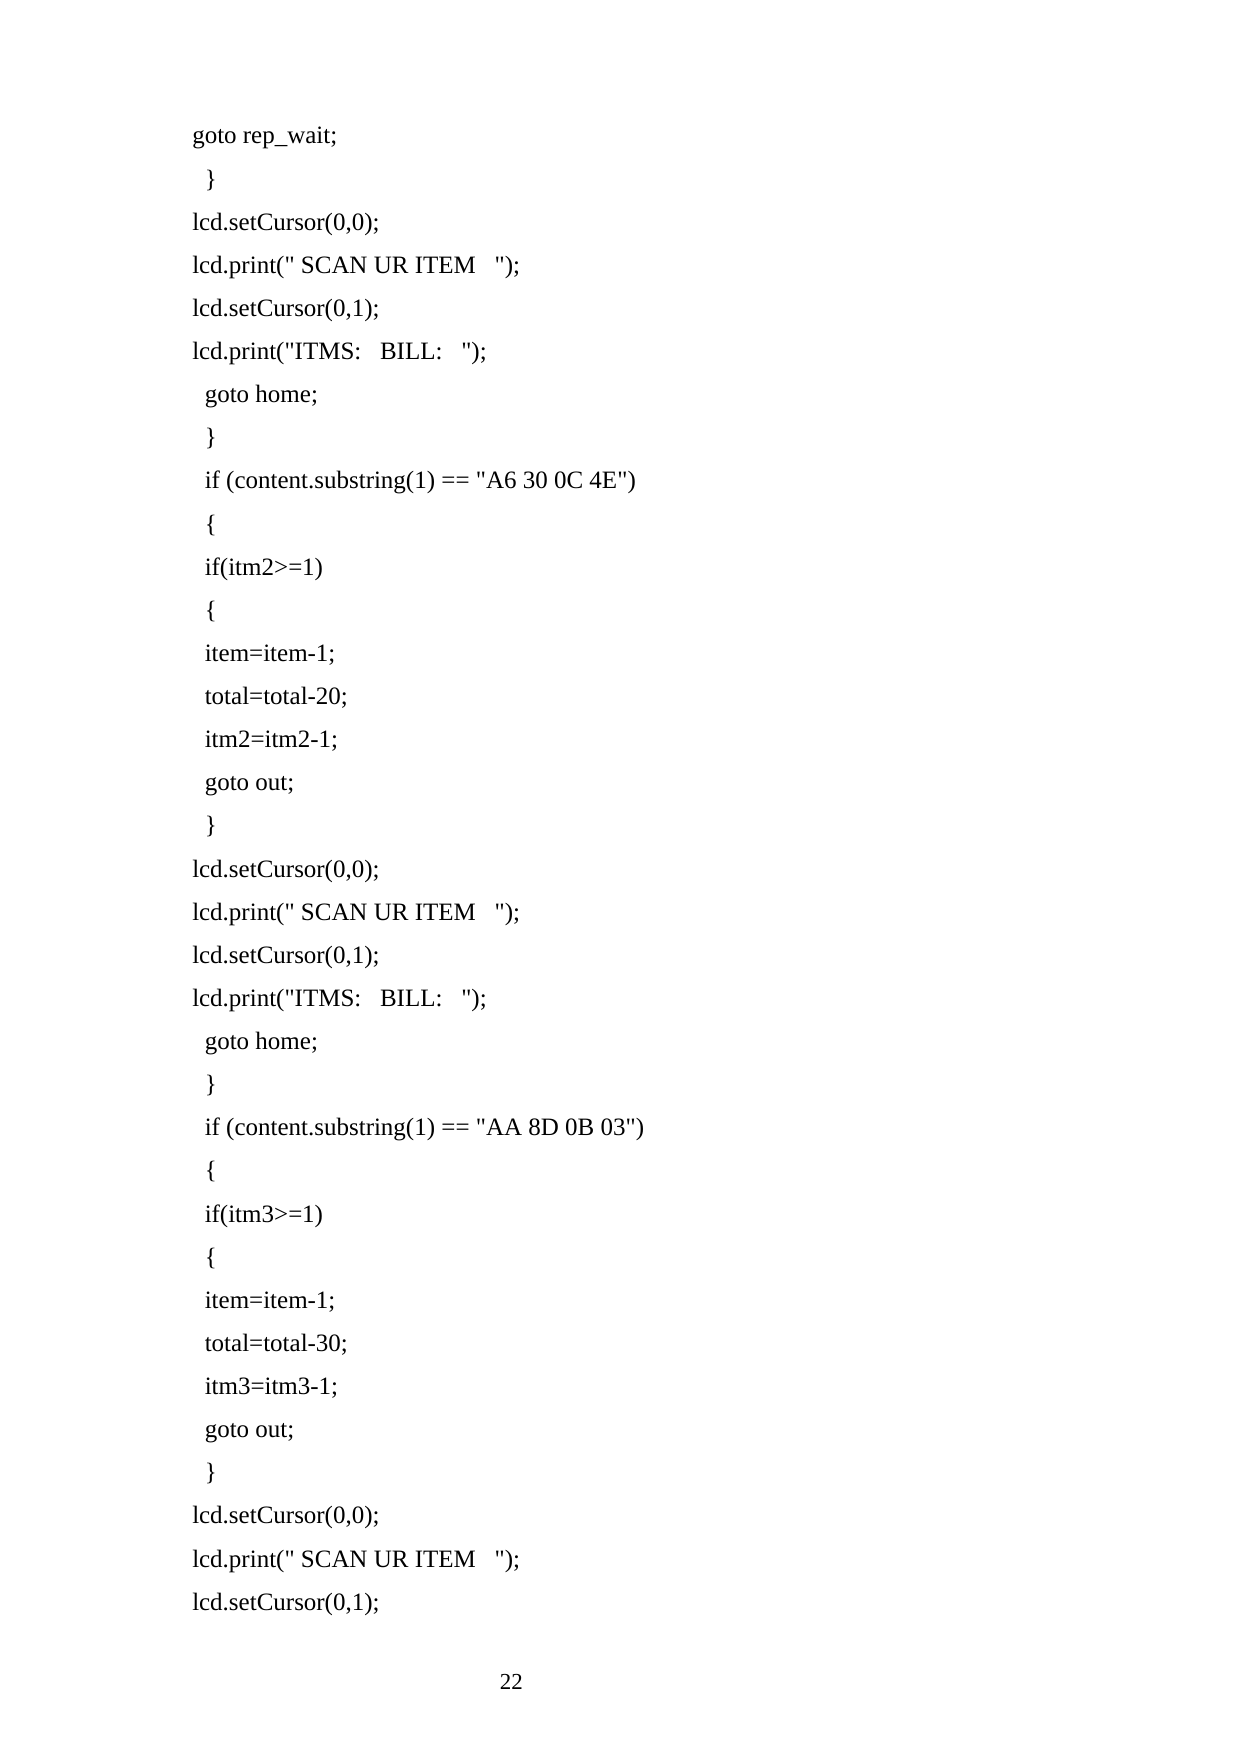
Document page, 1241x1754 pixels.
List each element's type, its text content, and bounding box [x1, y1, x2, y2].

text lcd.setCursor(0,0); [179, 854, 1008, 882]
text goto rep_wait; [179, 121, 1008, 149]
text lcd.setCursor(0,1); [179, 293, 1008, 322]
text lcd.print("ITMS: BILL: "); [179, 336, 1008, 365]
text total=total-20; [179, 681, 1008, 710]
text item=item-1; [179, 638, 1008, 667]
text if (content.substring(1) == "A6 30 0C 4E") [179, 466, 1008, 494]
text lcd.print(" SCAN UR ITEM "); [179, 897, 1008, 926]
text } [179, 1069, 1008, 1098]
text itm2=itm2-1; [179, 724, 1008, 753]
text { [179, 1156, 1008, 1184]
text } [179, 1457, 1008, 1486]
text item=item-1; [179, 1285, 1008, 1314]
text total=total-30; [179, 1328, 1008, 1357]
text { [179, 1242, 1008, 1271]
text { [179, 595, 1008, 624]
text goto out; [179, 1414, 1008, 1443]
text } [179, 164, 1008, 192]
text lcd.print(" SCAN UR ITEM "); [179, 250, 1008, 279]
text goto home; [179, 379, 1008, 408]
text lcd.setCursor(0,0); [179, 207, 1008, 236]
text if(itm3>=1) [179, 1199, 1008, 1227]
text lcd.print(" SCAN UR ITEM "); [179, 1544, 1008, 1572]
text } [179, 422, 1008, 451]
text goto out; [179, 767, 1008, 796]
text { [179, 509, 1008, 537]
text lcd.setCursor(0,1); [179, 940, 1008, 969]
text lcd.setCursor(0,1); [179, 1587, 1008, 1616]
text lcd.print("ITMS: BILL: "); [179, 983, 1008, 1012]
text if (content.substring(1) == "AA 8D 0B 03") [179, 1112, 1008, 1141]
text goto home; [179, 1026, 1008, 1055]
text } [179, 811, 1008, 839]
text lcd.setCursor(0,0); [179, 1501, 1008, 1529]
text itm3=itm3-1; [179, 1371, 1008, 1400]
text if(itm2>=1) [179, 552, 1008, 581]
